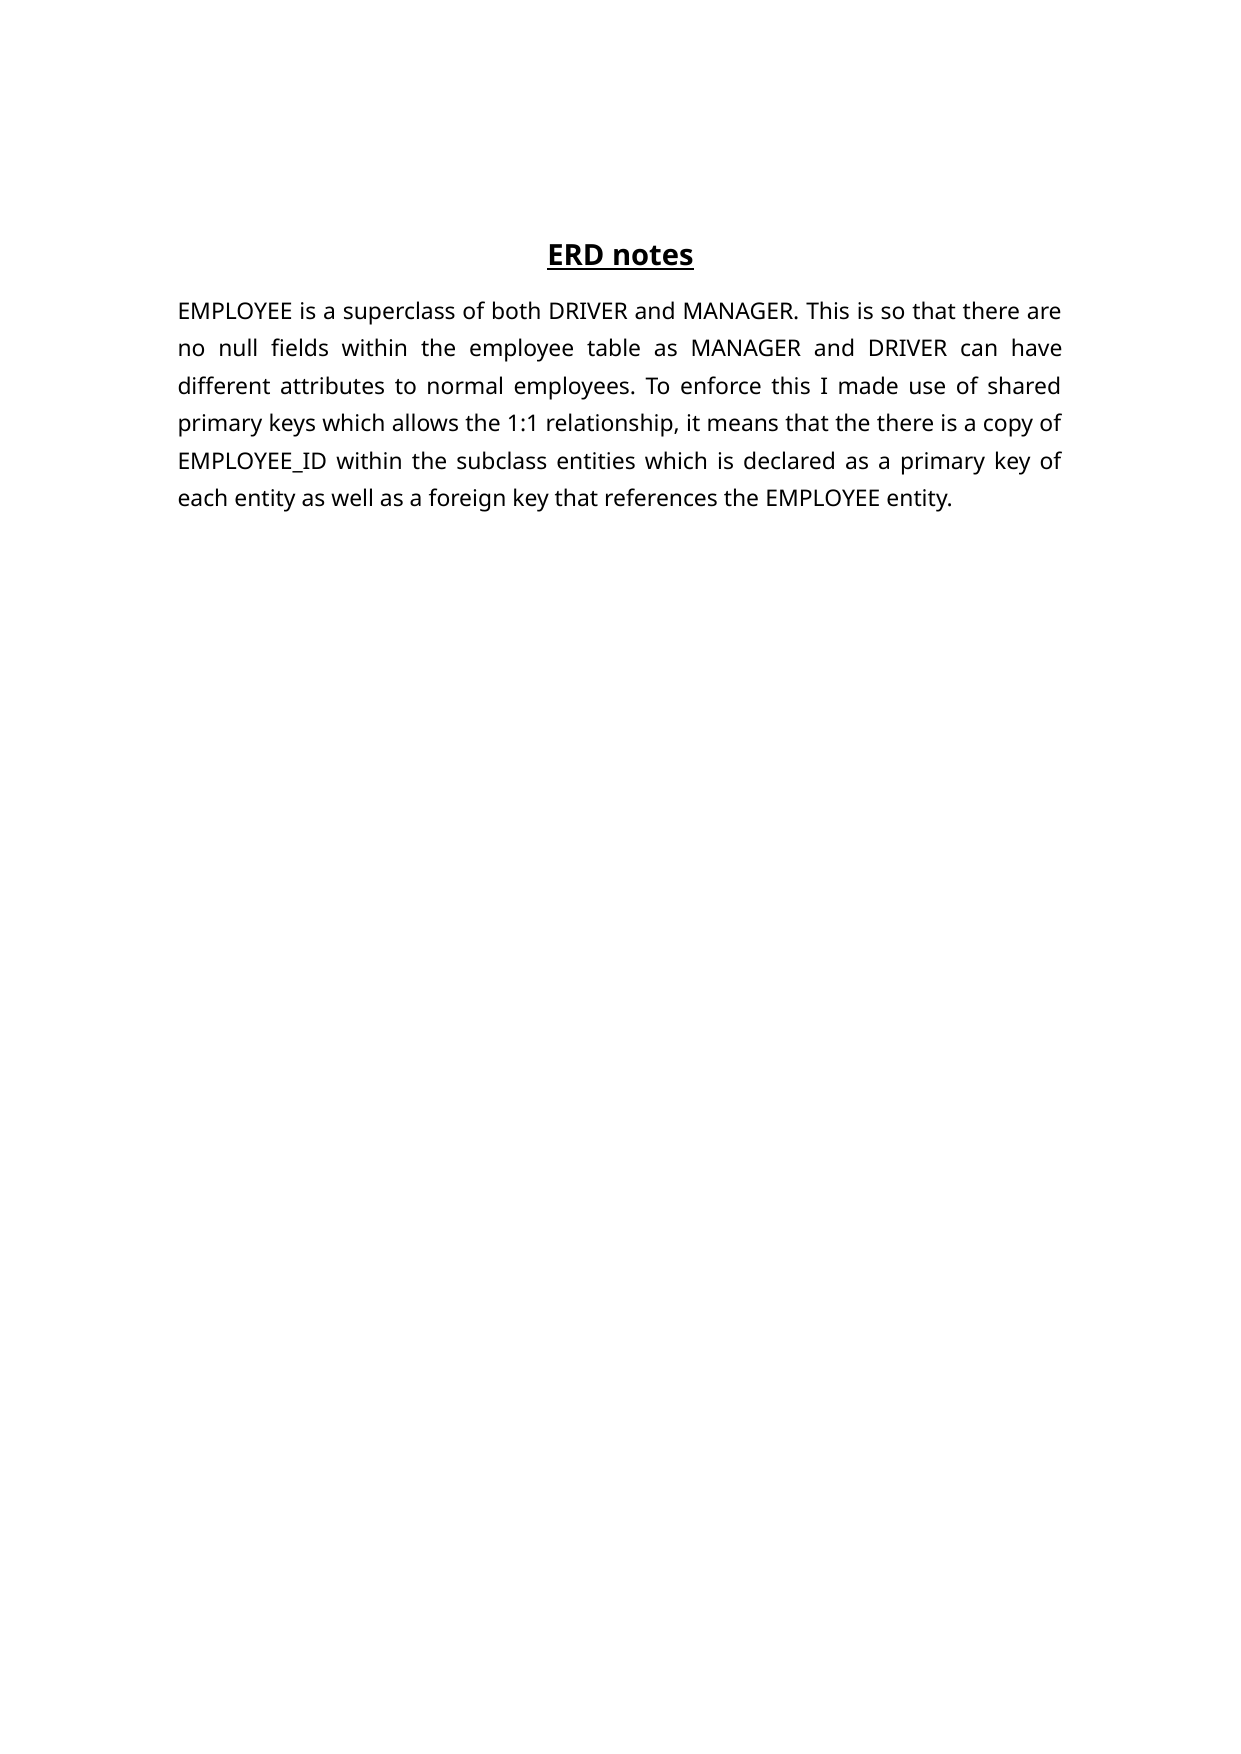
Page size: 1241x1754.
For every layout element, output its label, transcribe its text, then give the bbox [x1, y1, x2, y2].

text ERD notes [177, 217, 1063, 292]
text EMPLOYEE is a superclass of both DRIVER and MANAGER. This is so that there are no null fields within the employee table as MANAGER and DRIVER can have different attributes to normal employees. To enforce this I made use of shared primary keys which allows the 1:1 relationship, it means that the there is a copy of EMPLOYEE_ID within the subclass entities which is declared as a primary key of each entity as well as a foreign key that references the EMPLOYEE entity. [177, 292, 1063, 517]
